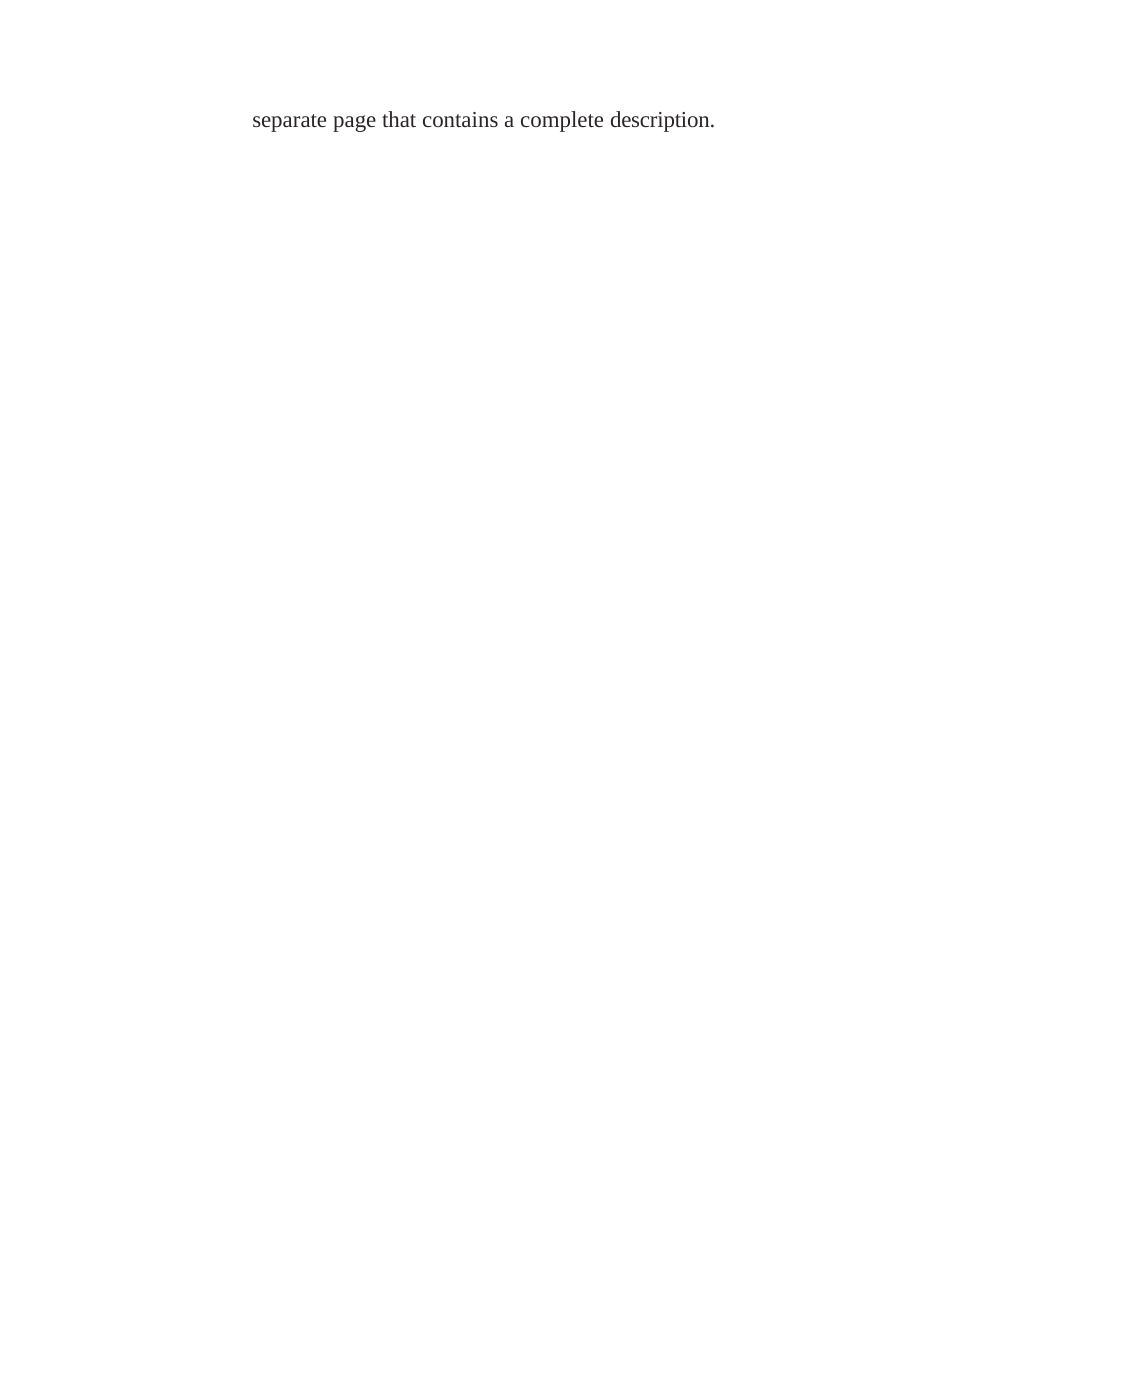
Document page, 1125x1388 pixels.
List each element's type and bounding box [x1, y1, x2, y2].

text [229, 106, 956, 133]
